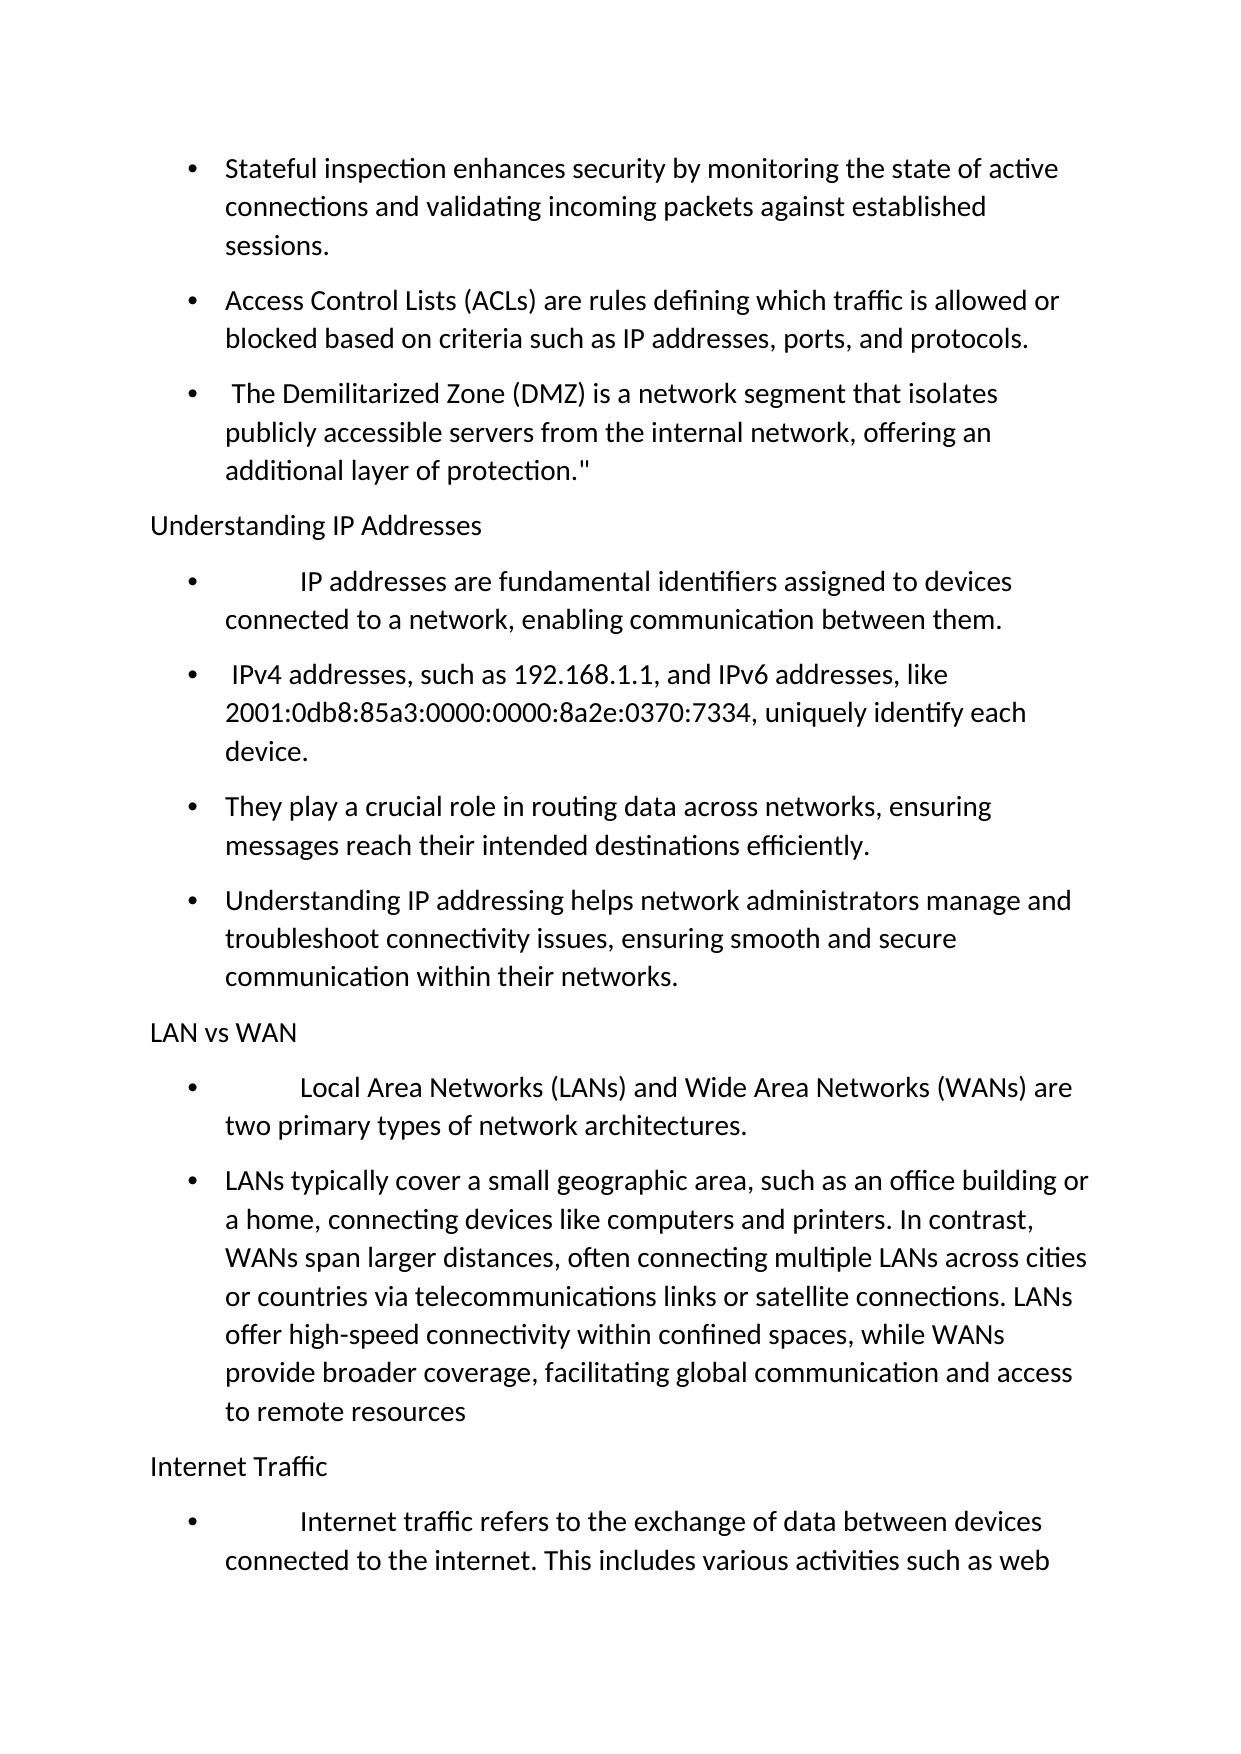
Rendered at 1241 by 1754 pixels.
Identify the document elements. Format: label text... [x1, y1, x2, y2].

list Understanding IP addressing helps network administrators manage and troubleshoot connectivity issues, ensuring smooth and secure communication within their networks. [187, 882, 1090, 994]
text Internet Traffic [150, 1448, 1090, 1484]
list Local Area Networks (LANs) and Wide Area Networks (WANs) are two primary types of network architectures. [187, 1069, 1090, 1143]
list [187, 1503, 1090, 1577]
list The Demilitarized Zone (DMZ) is a network segment that isolates publicly accessible servers from the internal network, offering an additional layer of protection." [187, 376, 1090, 488]
list IPv4 addresses, such as 192.168.1.1, and IPv6 addresses, like 2001:0db8:85a3:0000:0000:8a2e:0370:7334, uniquely identify each device. [187, 656, 1090, 769]
list IP addresses are fundamental identifiers assigned to devices connected to a network, enabling communication between them. [187, 563, 1090, 637]
list They play a crucial role in routing data across networks, ensuring messages reach their intended destinations efficiently. [187, 788, 1090, 862]
list Access Control Lists (ACLs) are rules defining which traffic is allowed or blocked based on criteria such as IP addresses, ports, and protocols. [187, 282, 1090, 356]
list Stateful inspection enhances security by monitoring the state of active connections and validating incoming packets against established sessions. [187, 150, 1090, 262]
text Understanding IP Addresses [150, 507, 1090, 543]
list LANs typically cover a small geographic area, such as an office building or a home, connecting devices like computers and printers. In contrast, WANs span larger distances, often connecting multiple LANs across cities or countries via telecommunications links or satellite connections. LANs offer high-speed connectivity within confined spaces, while WANs provide broader coverage, facilitating global communication and access to remote resources [187, 1162, 1090, 1428]
text LAN vs WAN [150, 1014, 1090, 1049]
